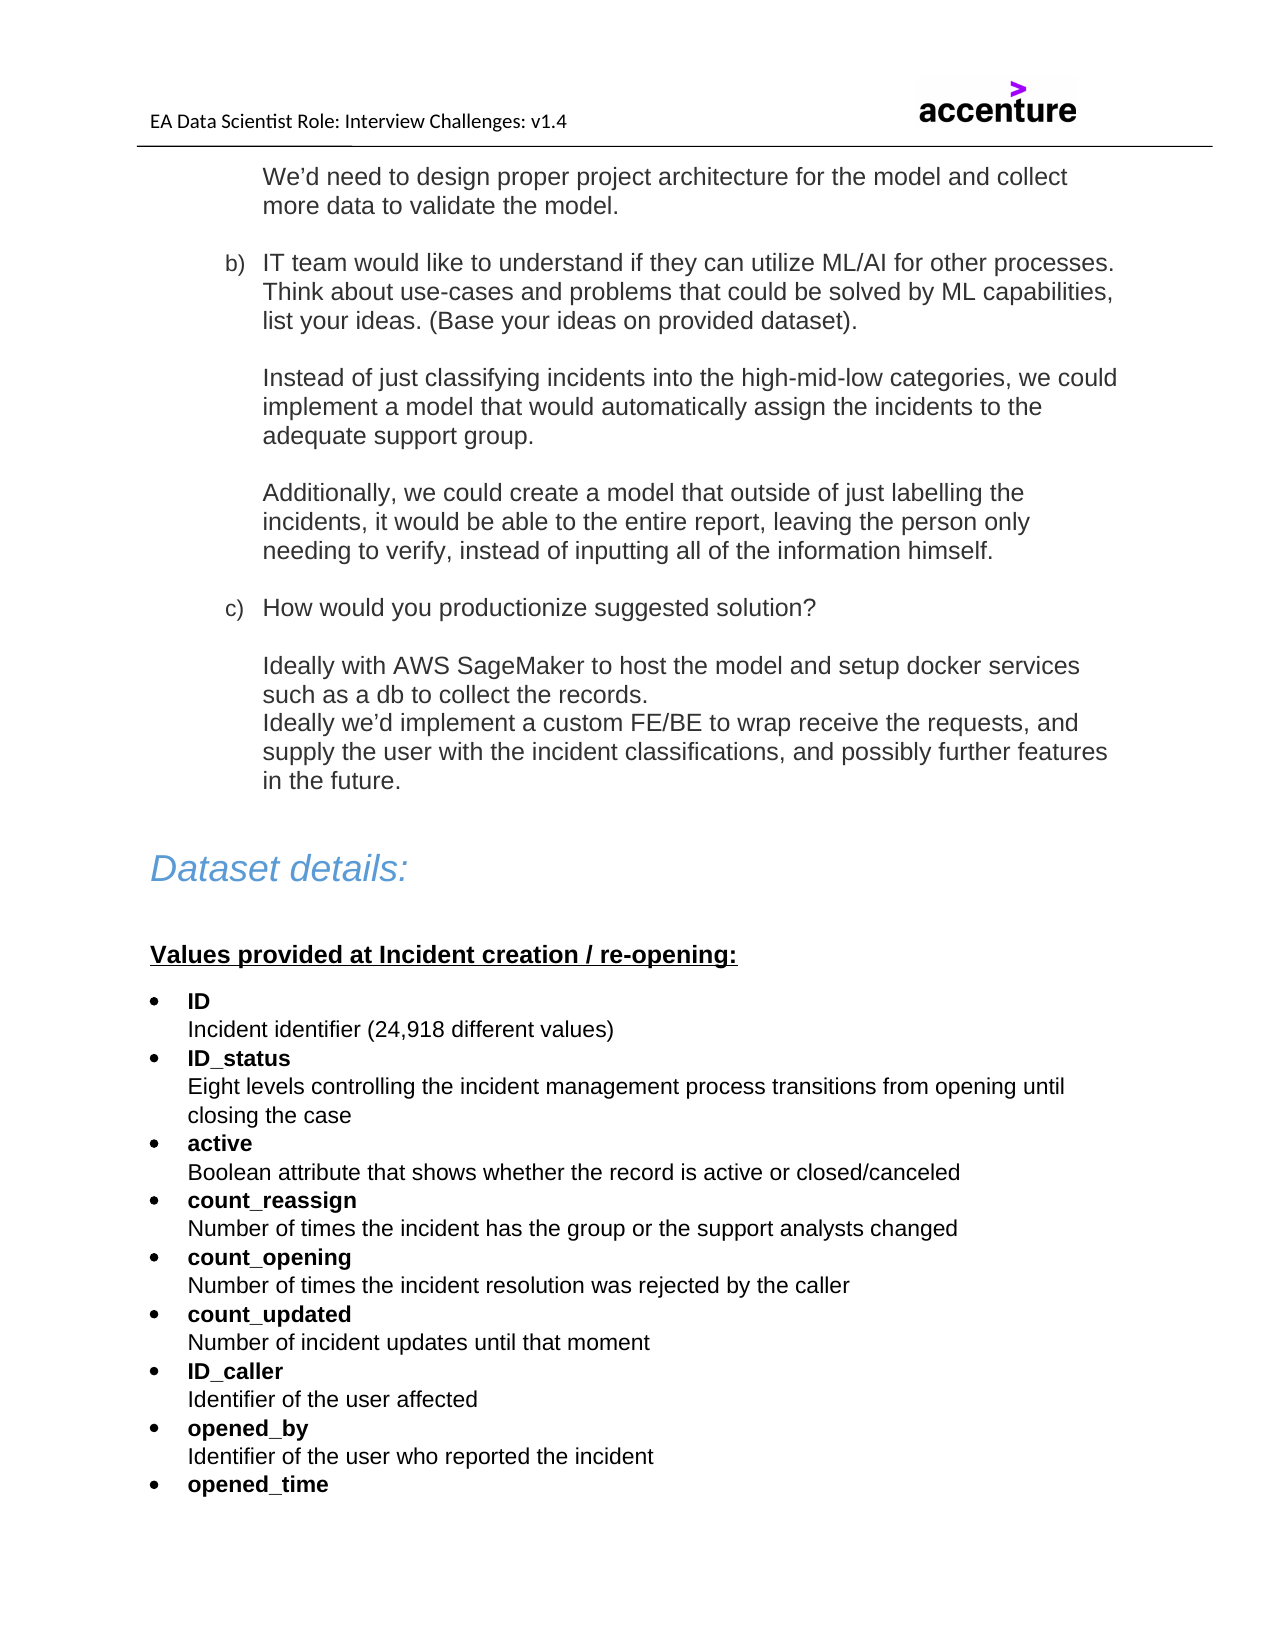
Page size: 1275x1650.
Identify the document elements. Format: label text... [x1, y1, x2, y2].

list Number of incident updates until that moment [187, 1329, 1125, 1356]
subtitle Dataset details: [150, 846, 1125, 889]
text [262, 162, 1125, 219]
list active [150, 1130, 1125, 1156]
list Identifier of the user who reported the incident [187, 1443, 1125, 1469]
list count_opening [150, 1244, 1125, 1270]
list Incident identifier (24,918 different values) [187, 1016, 1125, 1043]
list opened_by [150, 1414, 1125, 1441]
list ID_status [150, 1045, 1125, 1071]
list count_updated [150, 1301, 1125, 1327]
text Values provided at Incident creation / re-opening: [150, 940, 1125, 969]
list Boolean attribute that shows whether the record is active or closed/canceled [187, 1158, 1125, 1185]
picture [915, 75, 1079, 129]
list count_reassign [150, 1187, 1125, 1213]
list ID [150, 988, 1125, 1014]
list Number of times the incident has the group or the support analysts changed [187, 1215, 1125, 1242]
list Identifier of the user affected [187, 1386, 1125, 1412]
list IT team would like to understand if they can utilize ML/AI for other processes. Think about use-cases and problems that could be solved by ML capabilities, list your ideas. (Base your ideas on provided dataset). [225, 248, 1125, 334]
list Eight levels controlling the incident management process transitions from opening until closing the case [187, 1073, 1125, 1128]
list How would you productionize suggested solution? Ideally with AWS SageMaker to host the model and setup docker services such as a db to collect the records. Ideally we’d implement a custom FE/BE to wrap receive the requests, and supply the user with the incident classifications, and possibly further features in the future. [225, 593, 1125, 794]
list ID_caller [150, 1358, 1125, 1384]
text Instead of just classifying incidents into the high-mid-low categories, we could implement a model that would automatically assign the incidents to the adequate support group. Additionally, we could create a model that outside of just labelling the incidents, it would be able to the entire report, leaving the person only needing to verify, instead of inputting all of the information himself. [262, 363, 1125, 564]
list opened_time [150, 1471, 1125, 1498]
list Number of times the incident resolution was rejected by the caller [187, 1272, 1125, 1299]
